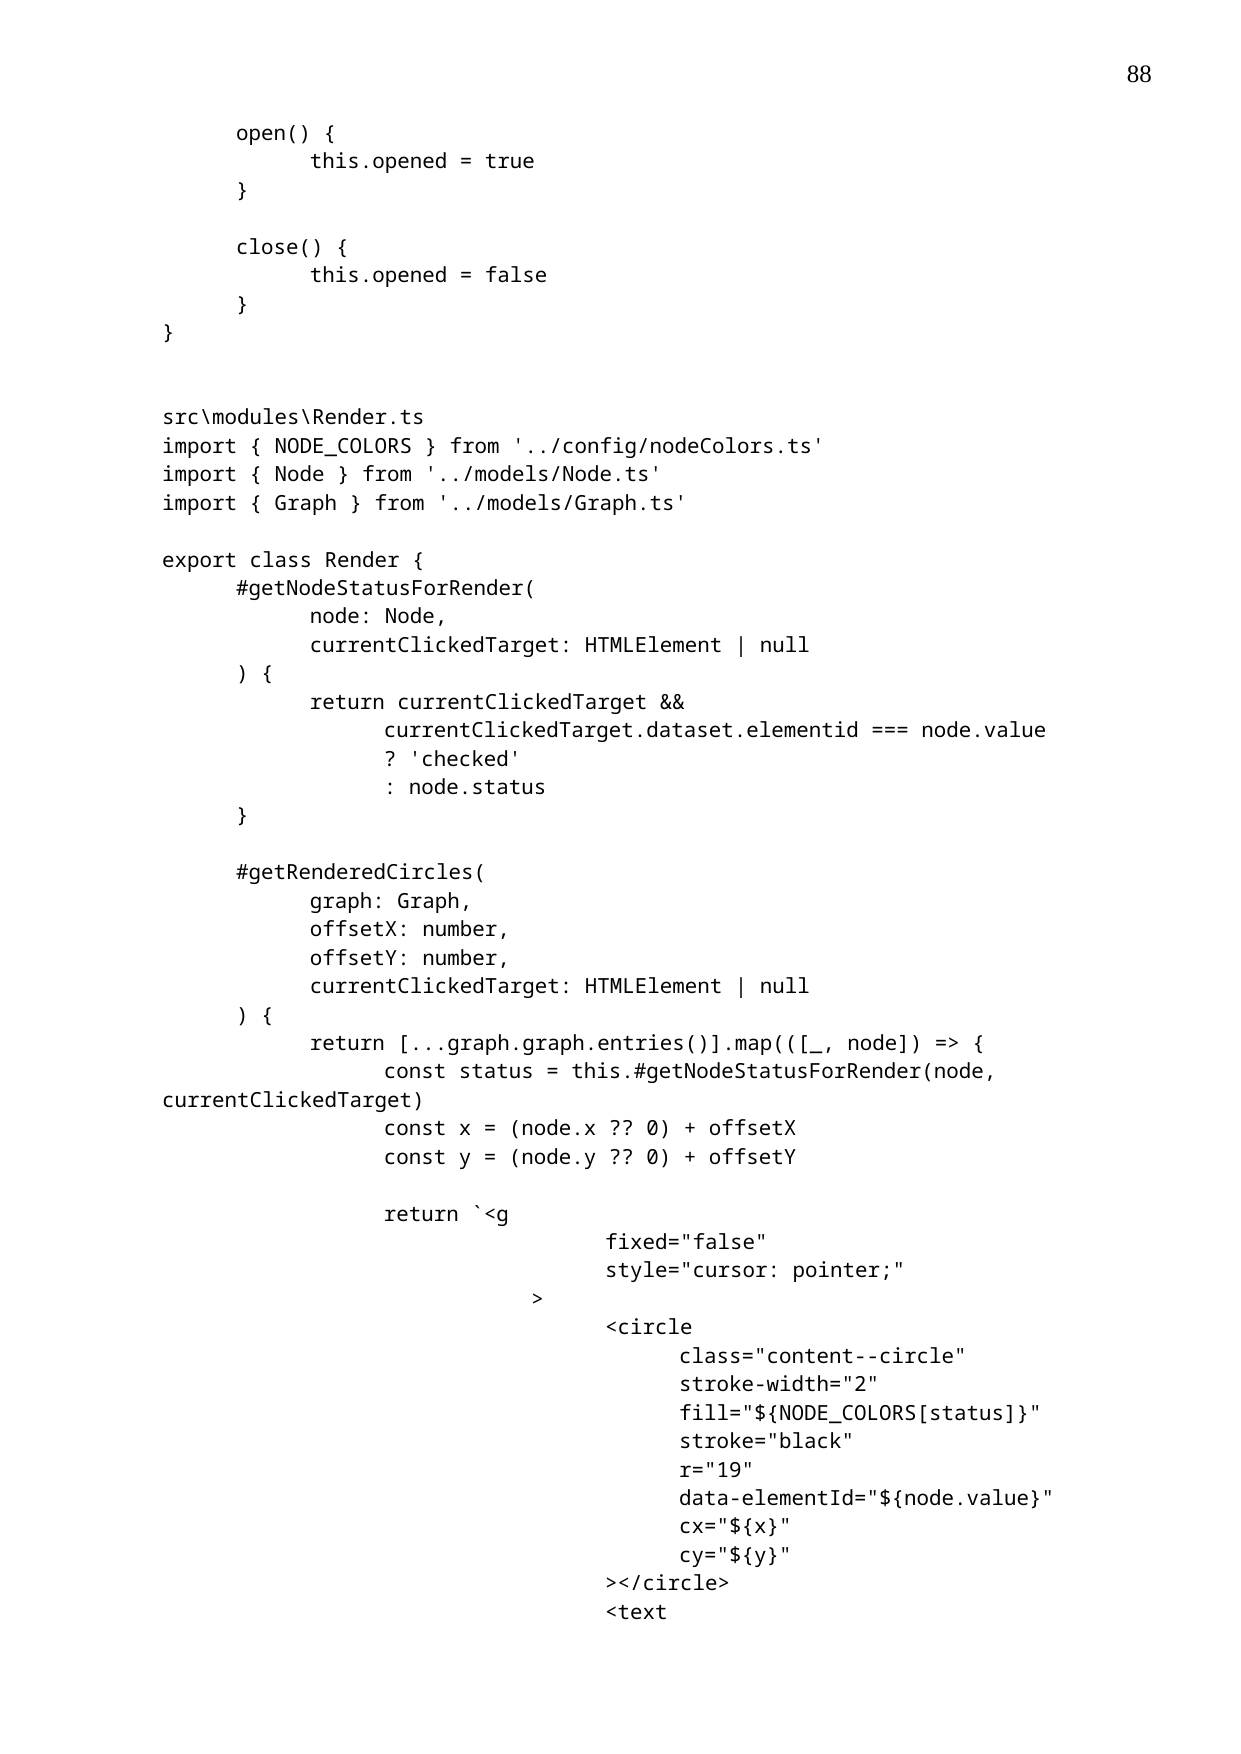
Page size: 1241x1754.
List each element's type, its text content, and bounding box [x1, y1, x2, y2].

text : node.status [162, 772, 1152, 801]
text const x = (node.x ?? 0) + offsetX [162, 1113, 1152, 1142]
text graph: Graph, [162, 886, 1152, 914]
text ? 'checked' [162, 744, 1152, 772]
text return currentClickedTarget && [162, 687, 1152, 715]
text import { Graph } from '../models/Graph.ts' [162, 488, 1152, 516]
text data-elementId="${node.value}" [162, 1483, 1152, 1512]
text cy="${y}" [162, 1540, 1152, 1568]
text import { Node } from '../models/Node.ts' [162, 459, 1152, 488]
text <text [162, 1597, 1152, 1625]
text r="19" [162, 1455, 1152, 1483]
text currentClickedTarget: HTMLElement | null [162, 630, 1152, 658]
text } [162, 289, 1152, 317]
text close() { [162, 232, 1152, 260]
text return `<g [162, 1199, 1152, 1227]
text offsetY: number, [162, 943, 1152, 971]
text return [...graph.graph.entries()].map(([_, node]) => { [162, 1028, 1152, 1057]
text class="content--circle" [162, 1341, 1152, 1369]
text const y = (node.y ?? 0) + offsetY [162, 1142, 1152, 1170]
text offsetX: number, [162, 914, 1152, 943]
text this.opened = false [162, 260, 1152, 289]
text import { NODE_COLORS } from '../config/nodeColors.ts' [162, 431, 1152, 459]
text currentClickedTarget.dataset.elementid === node.value [162, 715, 1152, 744]
text this.opened = true [162, 147, 1152, 175]
text const status = this.#getNodeStatusForRender(node, currentClickedTarget) [162, 1057, 1152, 1113]
text ></circle> [162, 1568, 1152, 1597]
text stroke="black" [162, 1426, 1152, 1455]
text fixed="false" [162, 1227, 1152, 1256]
text node: Node, [162, 602, 1152, 630]
text src\modules\Render.ts [162, 402, 1152, 431]
text } [162, 801, 1152, 829]
text fill="${NODE_COLORS[status]}" [162, 1398, 1152, 1426]
text open() { [162, 118, 1152, 147]
text cx="${x}" [162, 1512, 1152, 1540]
text ) { [162, 658, 1152, 687]
text } [162, 317, 1152, 346]
text currentClickedTarget: HTMLElement | null [162, 971, 1152, 1000]
text <circle [162, 1312, 1152, 1341]
text #getRenderedCircles( [162, 857, 1152, 886]
text > [162, 1284, 1152, 1312]
text #getNodeStatusForRender( [162, 573, 1152, 602]
text stroke-width="2" [162, 1369, 1152, 1398]
text export class Render { [162, 545, 1152, 573]
text style="cursor: pointer;" [162, 1256, 1152, 1284]
text } [162, 175, 1152, 203]
text ) { [162, 1000, 1152, 1028]
